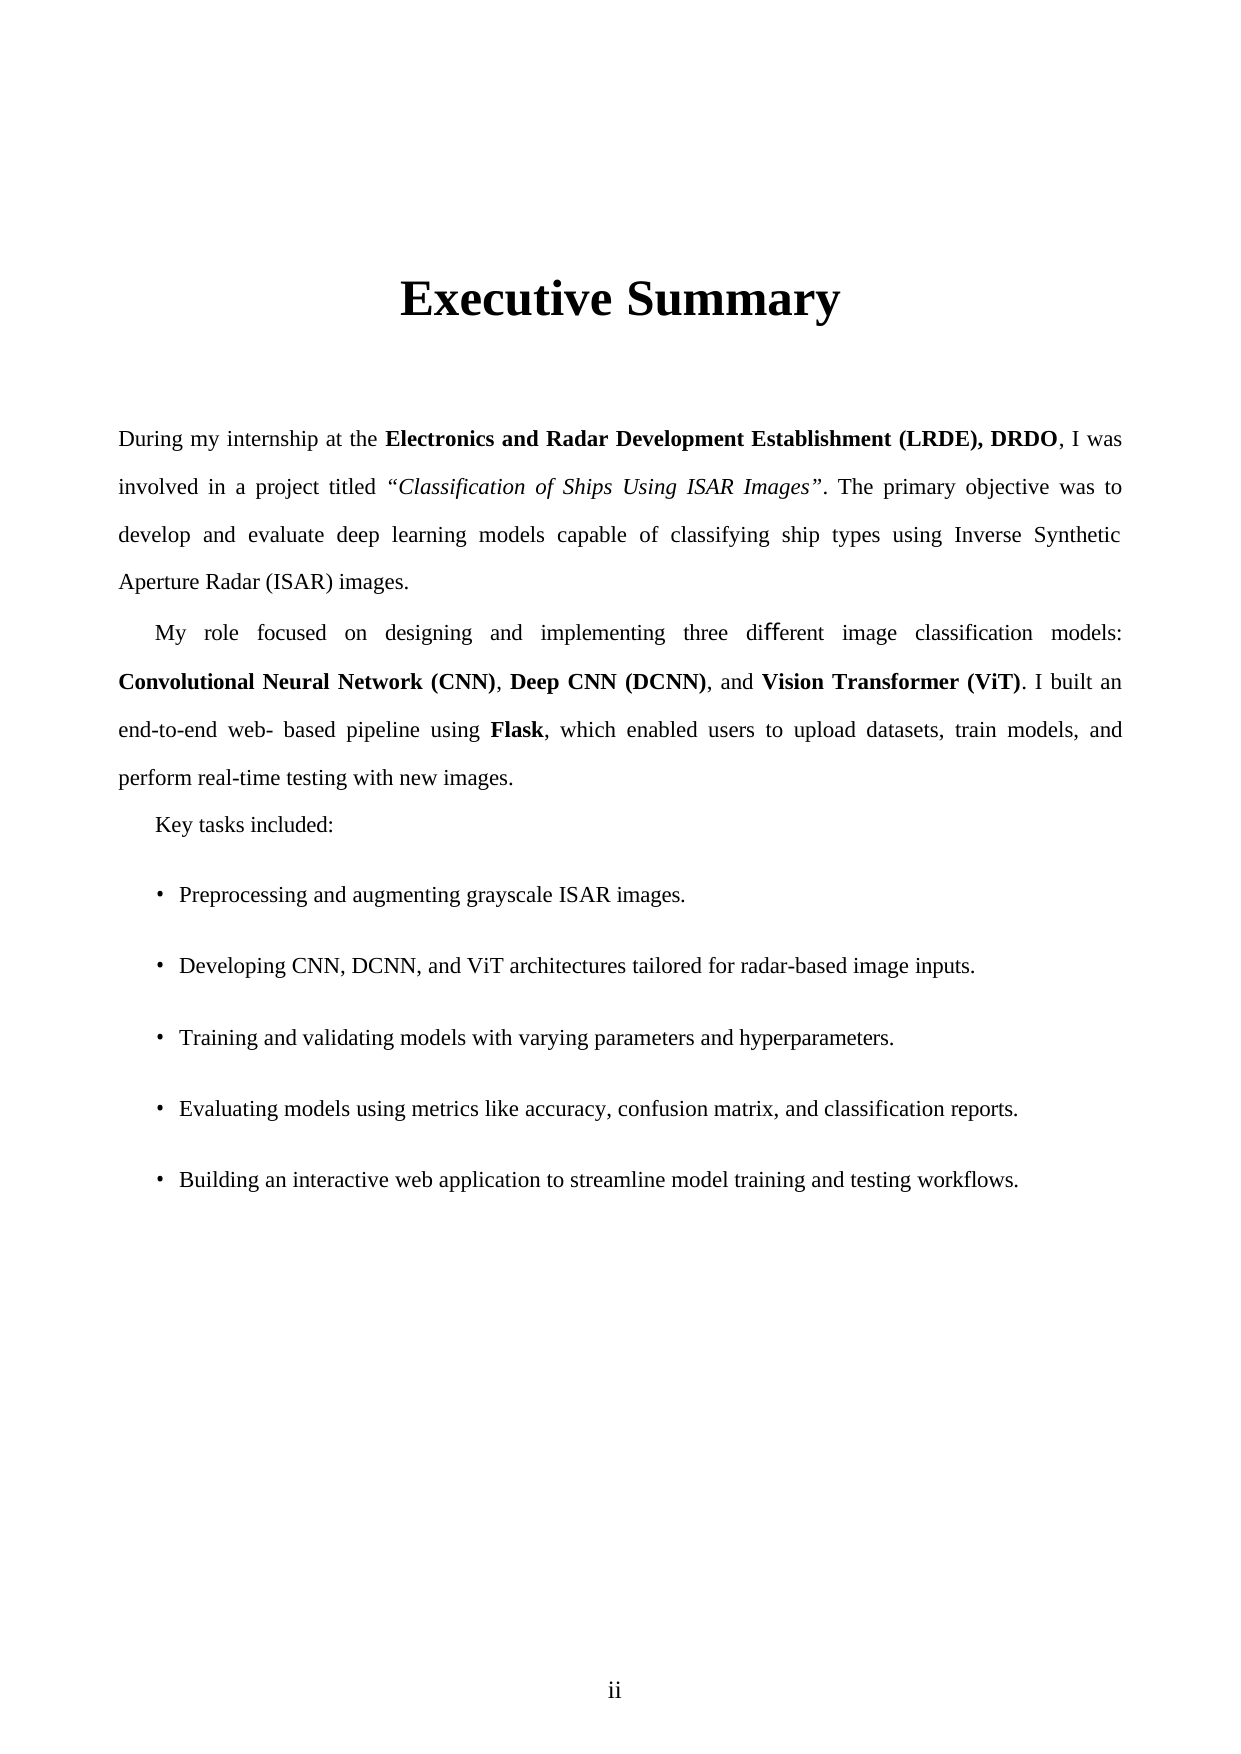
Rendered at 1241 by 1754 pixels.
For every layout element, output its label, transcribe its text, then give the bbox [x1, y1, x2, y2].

list Developing CNN, DCNN, and ViT architectures tailored for radar-based image inputs. [156, 949, 1137, 981]
list Training and validating models with varying parameters and hyperparameters. [156, 1021, 1137, 1052]
list Building an interactive web application to streamline model training and testing workflows. [156, 1163, 1137, 1194]
list Preprocessing and augmenting grayscale ISAR images. [156, 878, 1137, 909]
text During my internship at the Electronics and Radar Development Establishment (LRDE), DRDO, I was involved in a project titled “Classification of Ships Using ISAR Images”. The primary objective was to develop and evaluate deep learning models capable of classifying ship types using Inverse Synthetic Aperture Radar (ISAR) images. [118, 426, 1122, 595]
list Evaluating models using metrics like accuracy, confusion matrix, and classification reports. [156, 1092, 1137, 1123]
text My role focused on designing and implementing three different image classification models: Convolutional Neural Network (CNN), Deep CNN (DCNN), and Vision Transformer (ViT). I built an end-to-end web- based pipeline using Flask, which enabled users to upload datasets, train models, and perform real-time testing with new images. [118, 616, 1122, 790]
text Key tasks included: [155, 811, 1137, 838]
subtitle Executive Summary [118, 268, 1122, 327]
